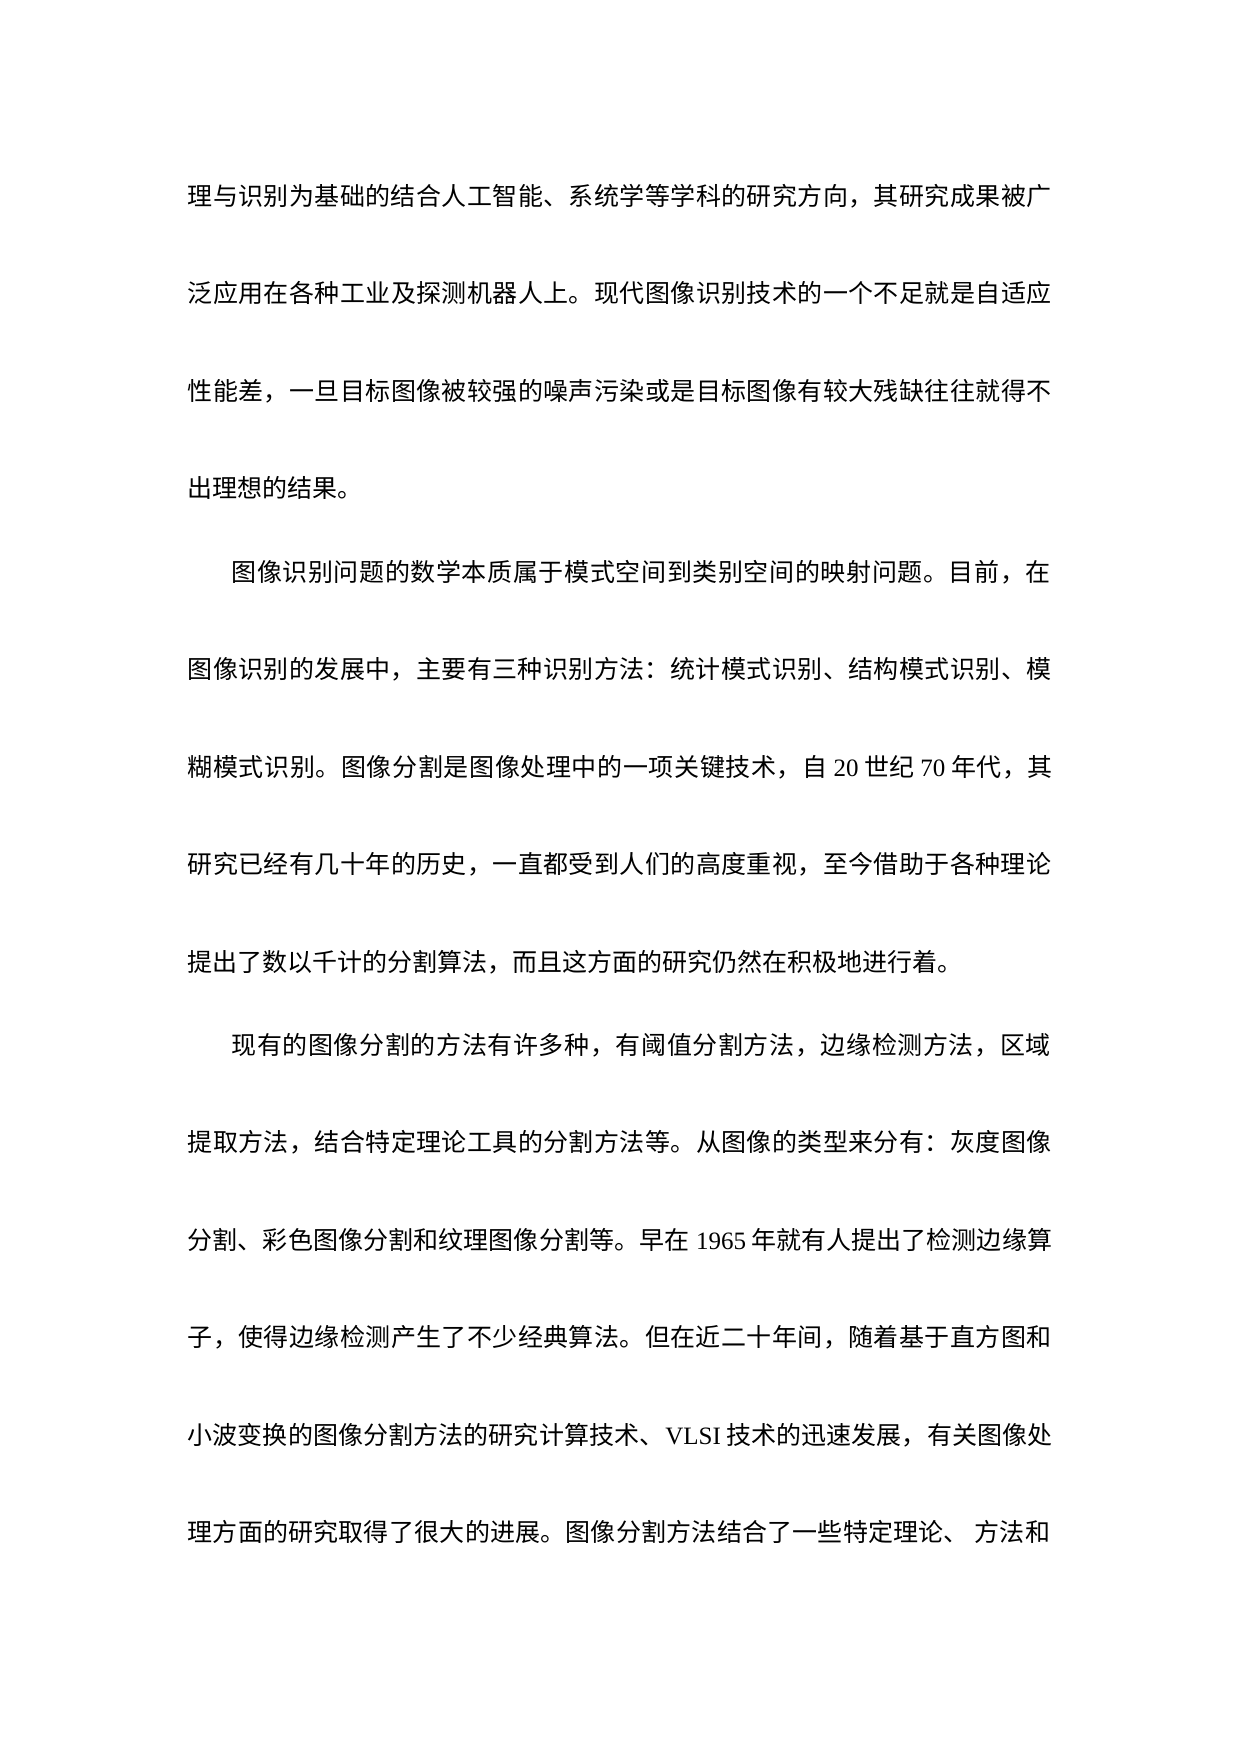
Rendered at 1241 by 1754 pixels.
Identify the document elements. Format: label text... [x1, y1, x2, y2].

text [187, 1011, 1053, 1563]
text 图像识别问题的数学本质属于模式空间到类别空间的映射问题。目前，在图像识别的发展中，主要有三种识别方法：统计模式识别、结构模式识别、模糊模式识别。图像分割是图像处理中的一项关键技术，自20世纪70年代，其研究已经有几十年的历史，一直都受到人们的高度重视，至今借助于各种理论提出了数以千计的分割算法，而且这方面的研究仍然在积极地进行着。 [187, 538, 1053, 993]
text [187, 162, 1053, 519]
